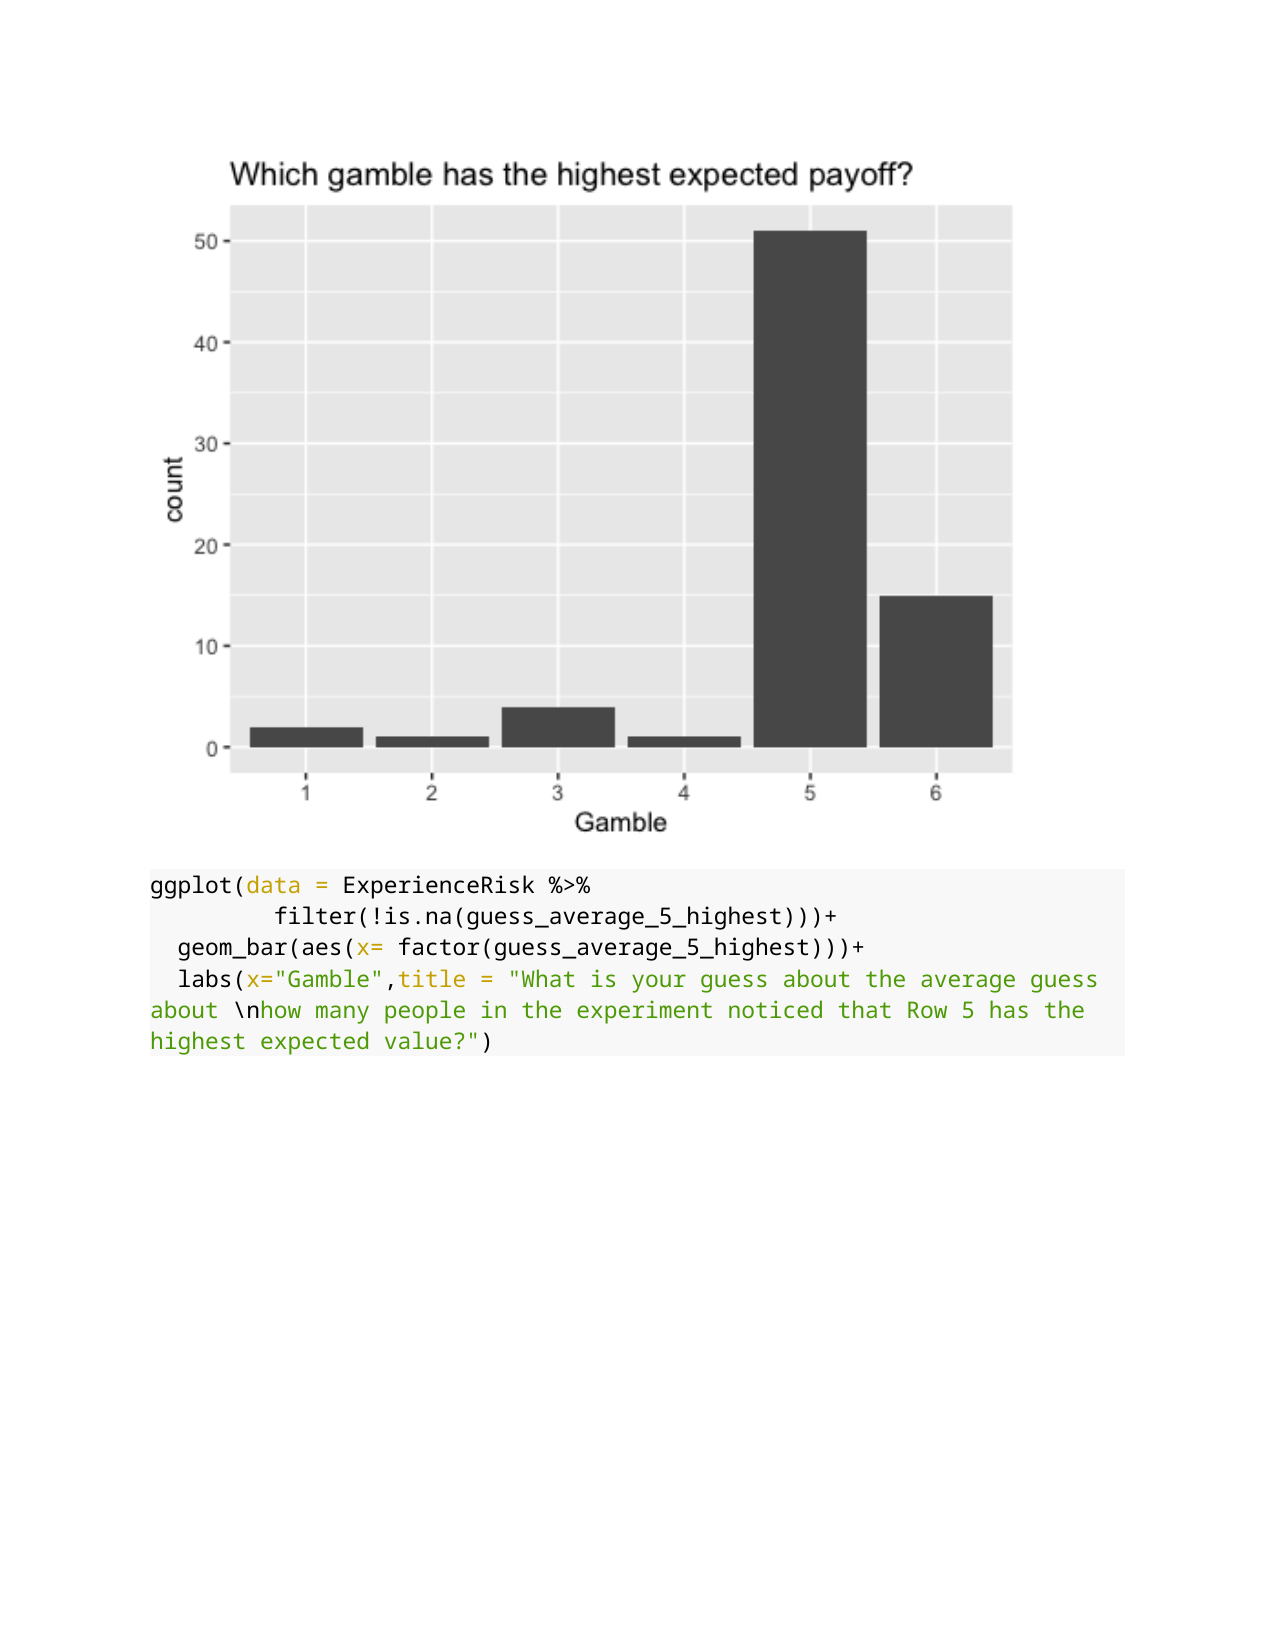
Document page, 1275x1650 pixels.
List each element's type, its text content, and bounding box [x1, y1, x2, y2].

picture [150, 150, 1025, 850]
text ggplot(data = ExperienceRisk %>% filter(!is.na(guess_average_5_highest)))+ geom_bar(aes(x= factor(guess_average_5_highest)))+ labs(x="Gamble",title = "What is your guess about the average guess about \nhow many people in the experiment noticed that Row 5 has the highest expected value?") [150, 869, 1125, 1056]
